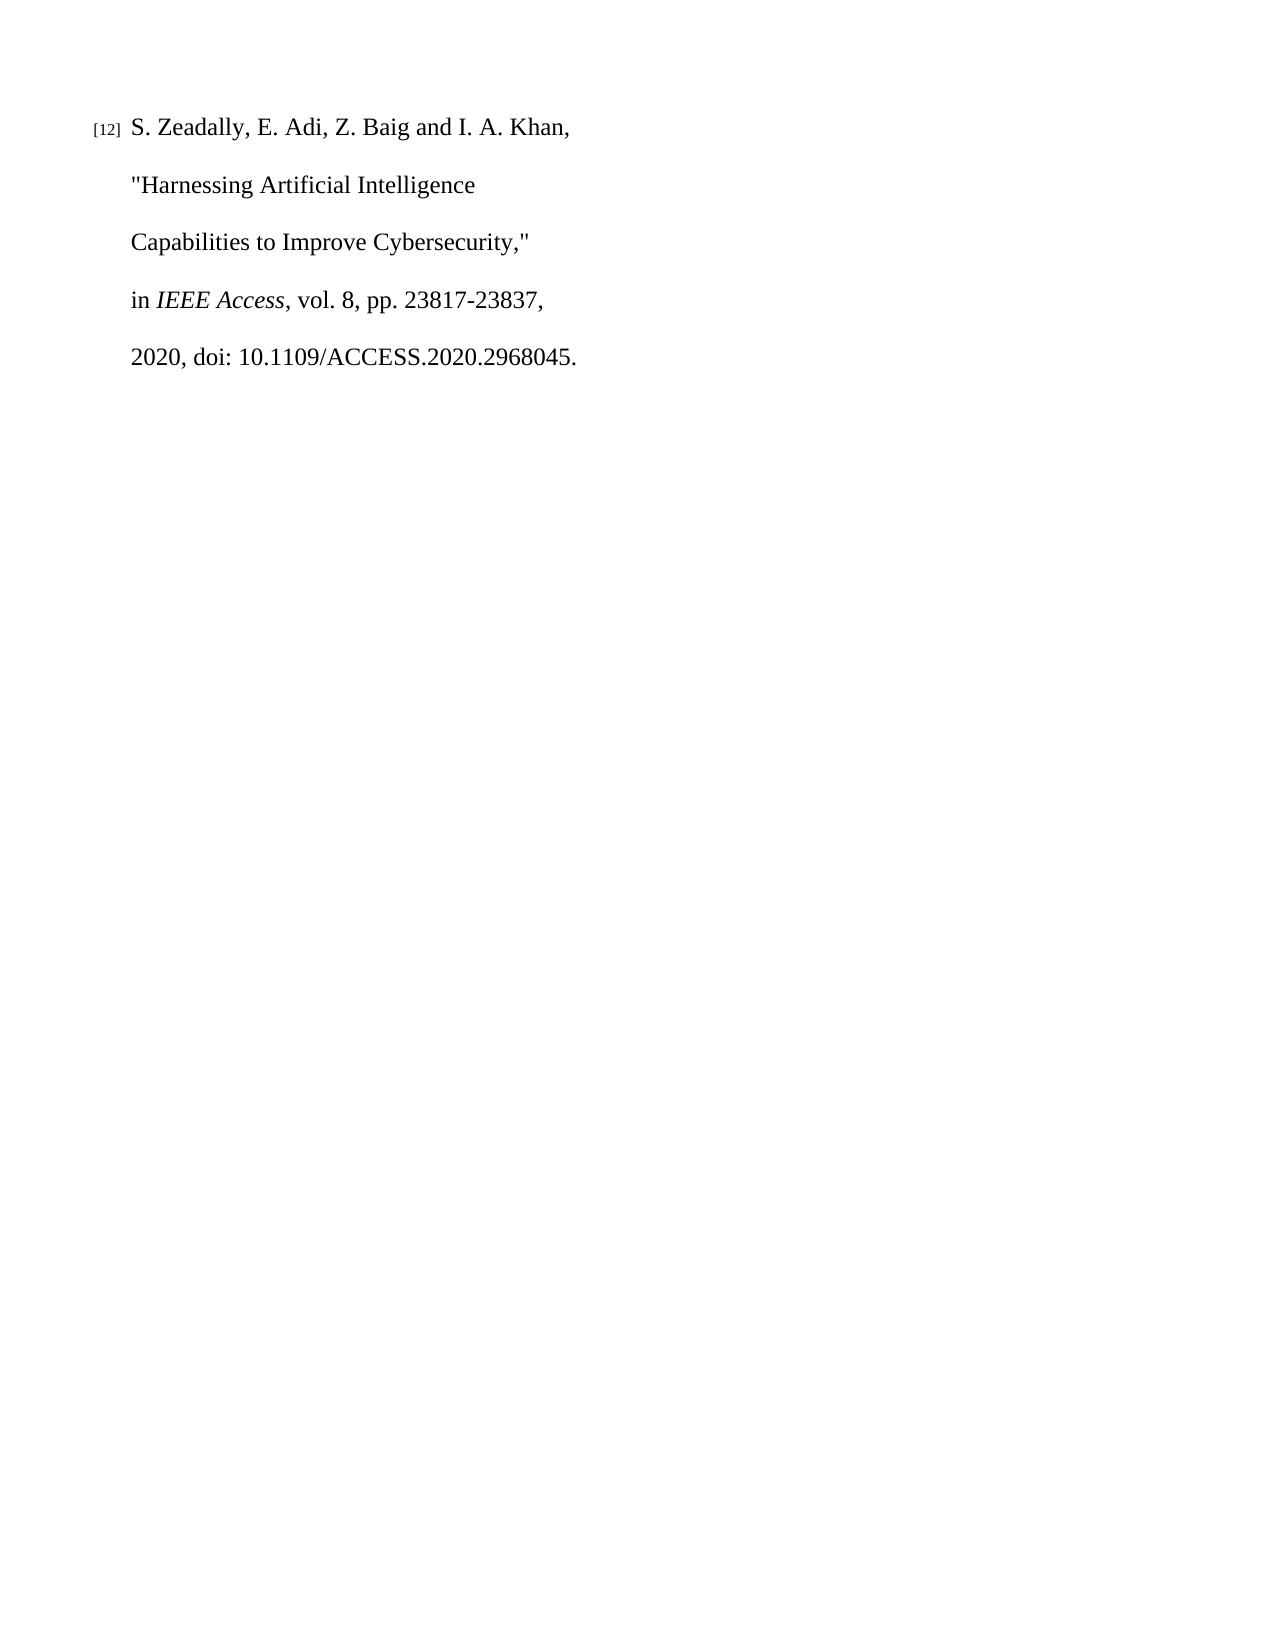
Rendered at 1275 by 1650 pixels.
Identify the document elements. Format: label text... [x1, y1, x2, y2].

text S. Zeadally, E. Adi, Z. Baig and I. A. Khan, "Harnessing Artificial Intelligence Capabilities to Improve Cybersecurity," in IEEE Access, vol. 8, pp. 23817-23837, 2020, doi: 10.1109/ACCESS.2020.2968045. [93, 112, 600, 371]
